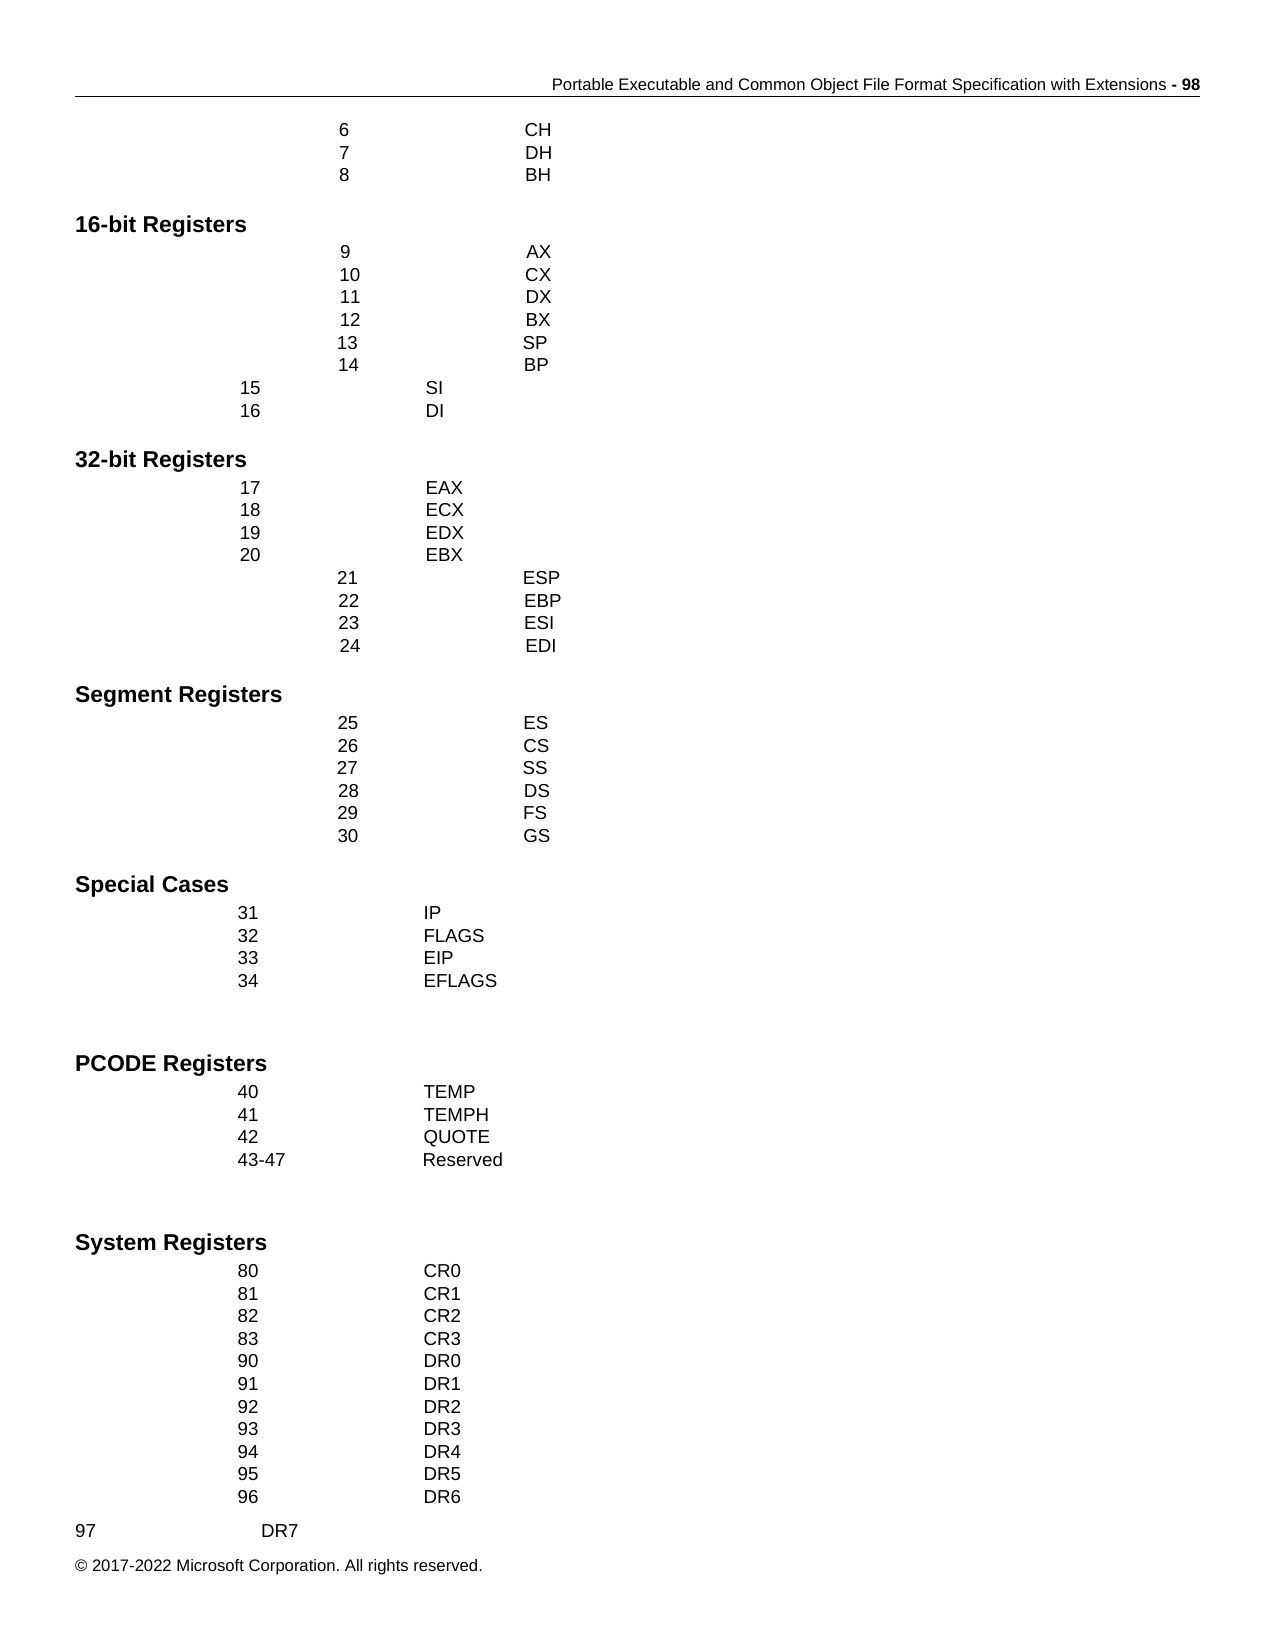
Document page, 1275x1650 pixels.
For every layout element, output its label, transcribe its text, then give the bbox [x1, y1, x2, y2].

text 91 DR1 [237, 1373, 1200, 1394]
text 33 EIP [237, 947, 1200, 969]
subtitle 16-bit Registers [75, 211, 1200, 237]
text 97 DR7 [75, 1520, 1200, 1541]
text 24 EDI [236, 635, 660, 656]
subtitle Special Cases [75, 871, 1200, 898]
subtitle Segment Registers [75, 681, 1200, 708]
text 11 DX [236, 286, 655, 308]
text 10 CX [236, 264, 654, 285]
text 40 TEMP [237, 1081, 1200, 1102]
text 92 DR2 [237, 1395, 1200, 1417]
text 83 CR3 [237, 1328, 1200, 1349]
text 80 CR0 [237, 1260, 1200, 1281]
text 34 EFLAGS [237, 970, 1200, 991]
text 23 ESI [236, 612, 656, 634]
text 16 DI [239, 399, 1200, 421]
text 43-47 Reserved [237, 1149, 1200, 1170]
text 6 CH [236, 119, 654, 140]
text 22 EBP [236, 589, 663, 611]
text 15 SI [239, 377, 1200, 398]
text 29 FS [236, 802, 648, 824]
text 42 QUOTE [237, 1126, 1200, 1148]
text 7 DH [236, 141, 655, 163]
text 95 DR5 [237, 1463, 1200, 1485]
subtitle 32-bit Registers [75, 446, 1200, 472]
subtitle System Registers [75, 1229, 1200, 1256]
subtitle PCODE Registers [75, 1050, 1200, 1077]
text 14 BP [236, 354, 651, 376]
text 32 FLAGS [237, 924, 1200, 946]
text 94 DR4 [237, 1441, 1200, 1462]
text 8 BH [236, 164, 654, 186]
text 28 DS [236, 779, 652, 801]
text 20 EBX [239, 544, 1200, 566]
text 82 CR2 [237, 1305, 1200, 1327]
text 41 TEMPH [237, 1103, 1200, 1125]
text 30 GS [236, 825, 652, 846]
text 18 ECX [239, 499, 1200, 521]
text 26 CS [236, 734, 651, 756]
text 9 AX [236, 241, 655, 263]
text 25 ES [236, 712, 649, 733]
text 19 EDX [239, 522, 1200, 543]
text 96 DR6 [237, 1486, 1200, 1507]
text 93 DR3 [237, 1418, 1200, 1439]
text 90 DR0 [237, 1350, 1200, 1372]
text 31 IP [237, 902, 1200, 923]
text 13 SP [236, 332, 648, 353]
text 12 BX [236, 309, 654, 331]
text 21 ESP [236, 567, 661, 588]
text 27 SS [236, 757, 648, 778]
text 17 EAX [239, 476, 1200, 498]
text 81 CR1 [237, 1282, 1200, 1304]
